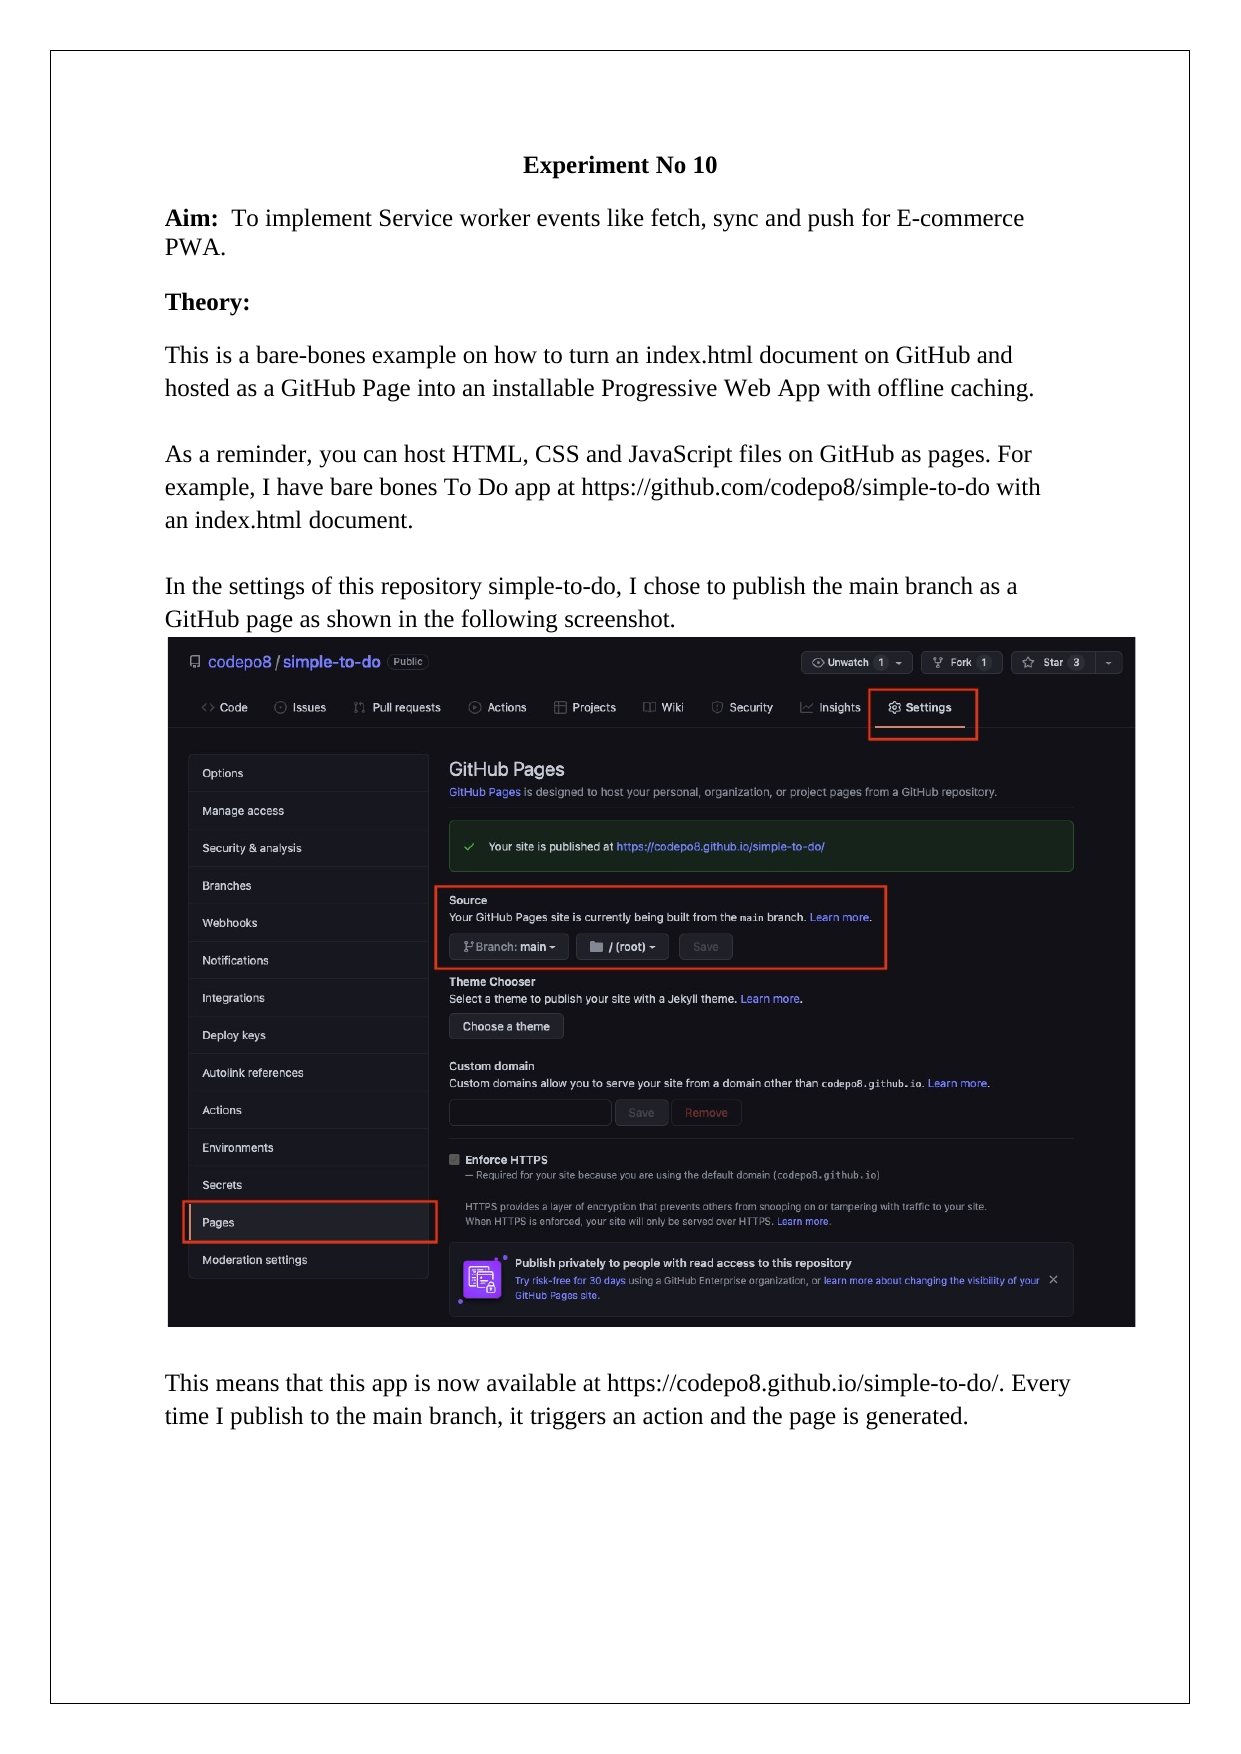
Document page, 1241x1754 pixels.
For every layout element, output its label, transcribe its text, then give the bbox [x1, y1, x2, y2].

text This is a bare-bones example on how to turn an index.html document on GitHub and hosted as a GitHub Page into an installable Progressive Web App with offline caching. [164, 340, 1061, 402]
subtitle Theory: [164, 287, 1090, 315]
text In the settings of this repository simple-to-do, I chose to publish the main branch as a GitHub page as shown in the following screenshot. [164, 571, 1072, 633]
text Experiment No 10 [150, 150, 1090, 179]
picture [167, 637, 1136, 1327]
text As a reminder, you can host HTML, CSS and JavaScript files on GitHub as pages. For example, I have bare bones To Do app at https://github.com/codepo8/simple-to-do with an index.html document. [164, 439, 1062, 534]
text Aim: To implement Service worker events like fetch, sync and push for E-commerce PWA. [164, 203, 1090, 261]
text This means that this app is now available at https://codepo8.github.io/simple-to-do/. Every time I publish to the main branch, it triggers an action and the page is generated. [164, 1368, 1072, 1430]
